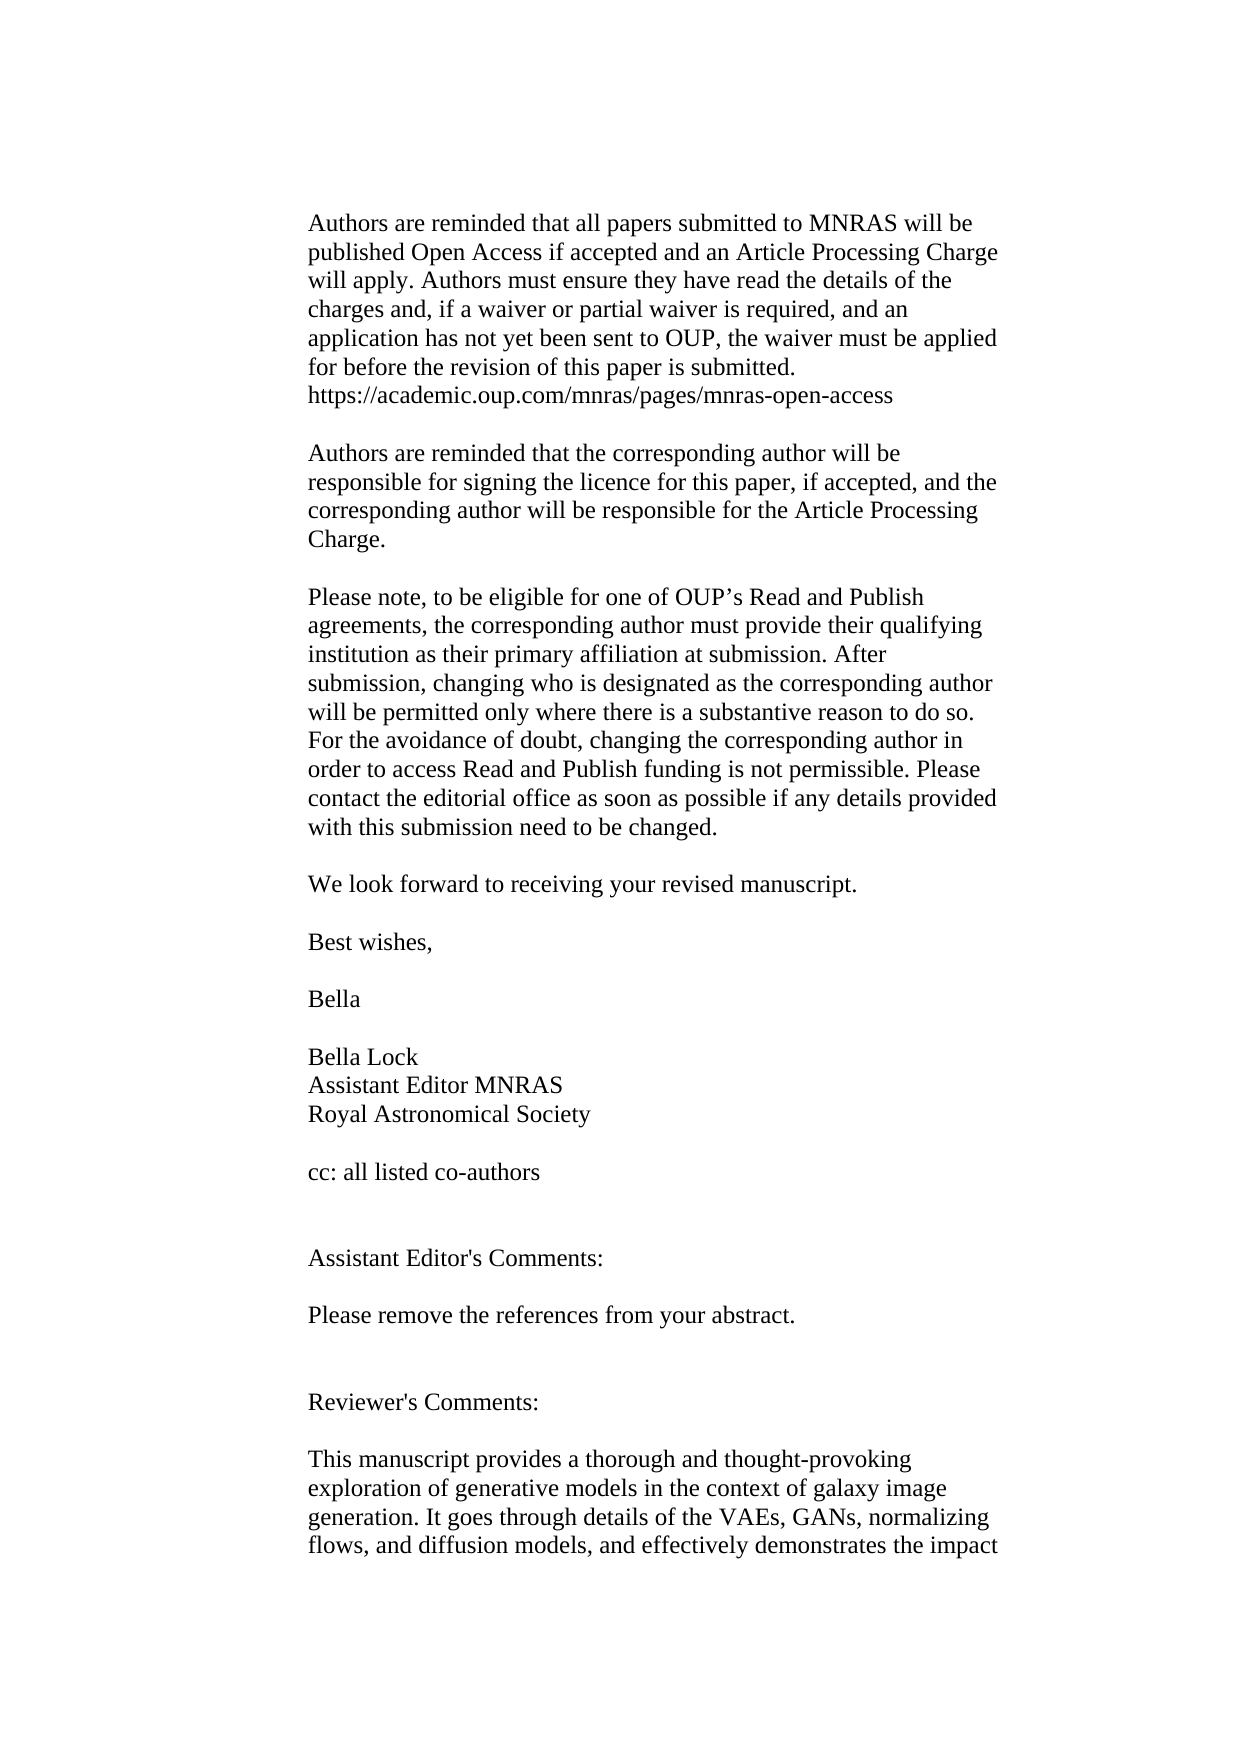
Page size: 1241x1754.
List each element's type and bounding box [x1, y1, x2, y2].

table_cell [150, 150, 1090, 1588]
